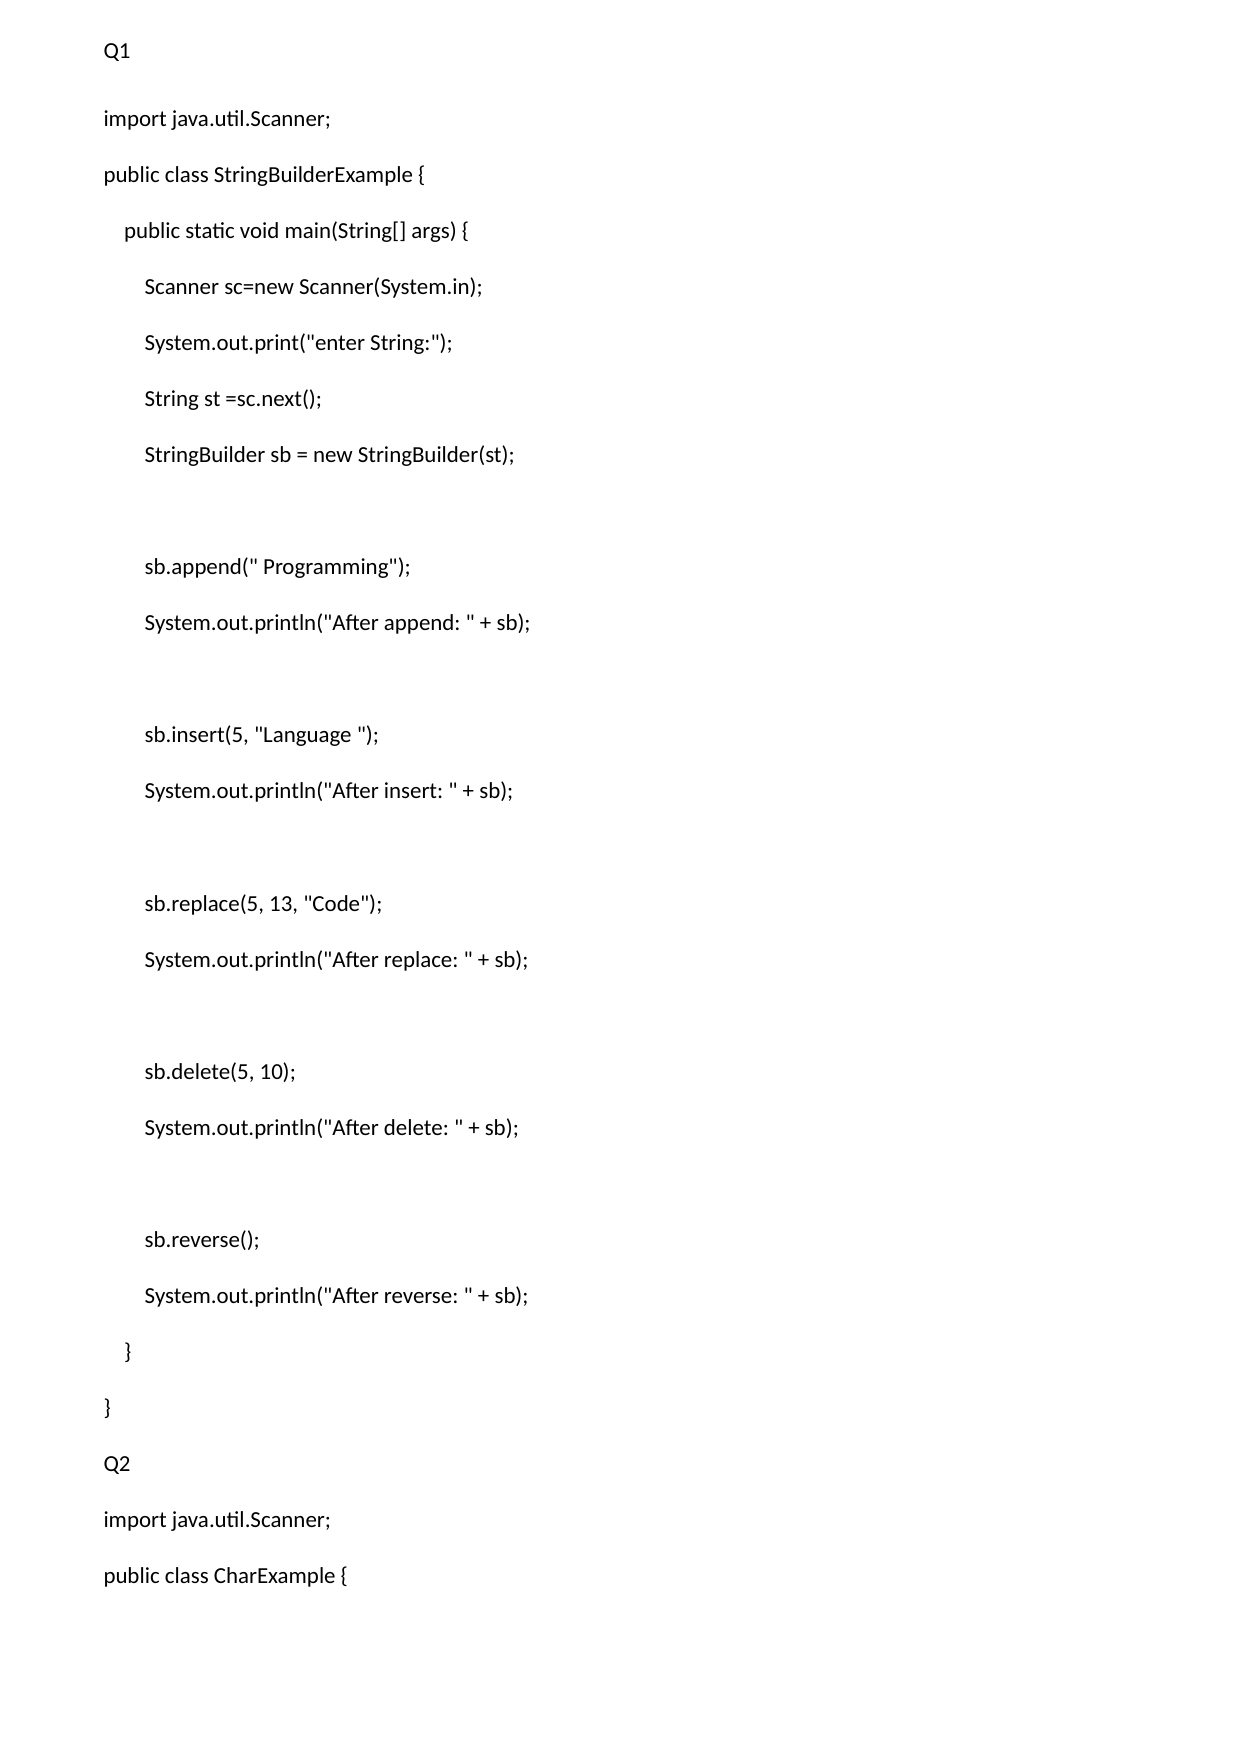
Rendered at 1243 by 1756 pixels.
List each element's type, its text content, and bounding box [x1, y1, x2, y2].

text System.out.println("After reverse: " + sb); [103, 1281, 1139, 1309]
text Q1 [103, 42, 1139, 62]
text } [103, 1393, 1139, 1421]
text Scanner sc=new Scanner(System.in); [103, 272, 1139, 300]
text System.out.println("After append: " + sb); [103, 608, 1139, 637]
text StringBuilder sb = new StringBuilder(st); [103, 440, 1139, 468]
text System.out.print("enter String:"); [103, 328, 1139, 356]
text sb.insert(5, "Language "); [103, 721, 1139, 749]
text System.out.println("After replace: " + sb); [103, 945, 1139, 973]
text } [103, 1337, 1139, 1365]
text public static void main(String[] args) { [103, 216, 1139, 244]
text sb.replace(5, 13, "Code"); [103, 889, 1139, 917]
text import java.util.Scanner; [103, 1505, 1139, 1533]
text System.out.println("After insert: " + sb); [103, 777, 1139, 805]
text Q2 [103, 1449, 1139, 1477]
text public class CharExample { [103, 1561, 1139, 1589]
text String st =sc.next(); [103, 384, 1139, 412]
text public class StringBuilderExample { [103, 160, 1139, 188]
text sb.reverse(); [103, 1225, 1139, 1253]
text import java.util.Scanner; [103, 104, 1139, 132]
text sb.delete(5, 10); [103, 1057, 1139, 1085]
text System.out.println("After delete: " + sb); [103, 1113, 1139, 1141]
text sb.append(" Programming"); [103, 552, 1139, 581]
